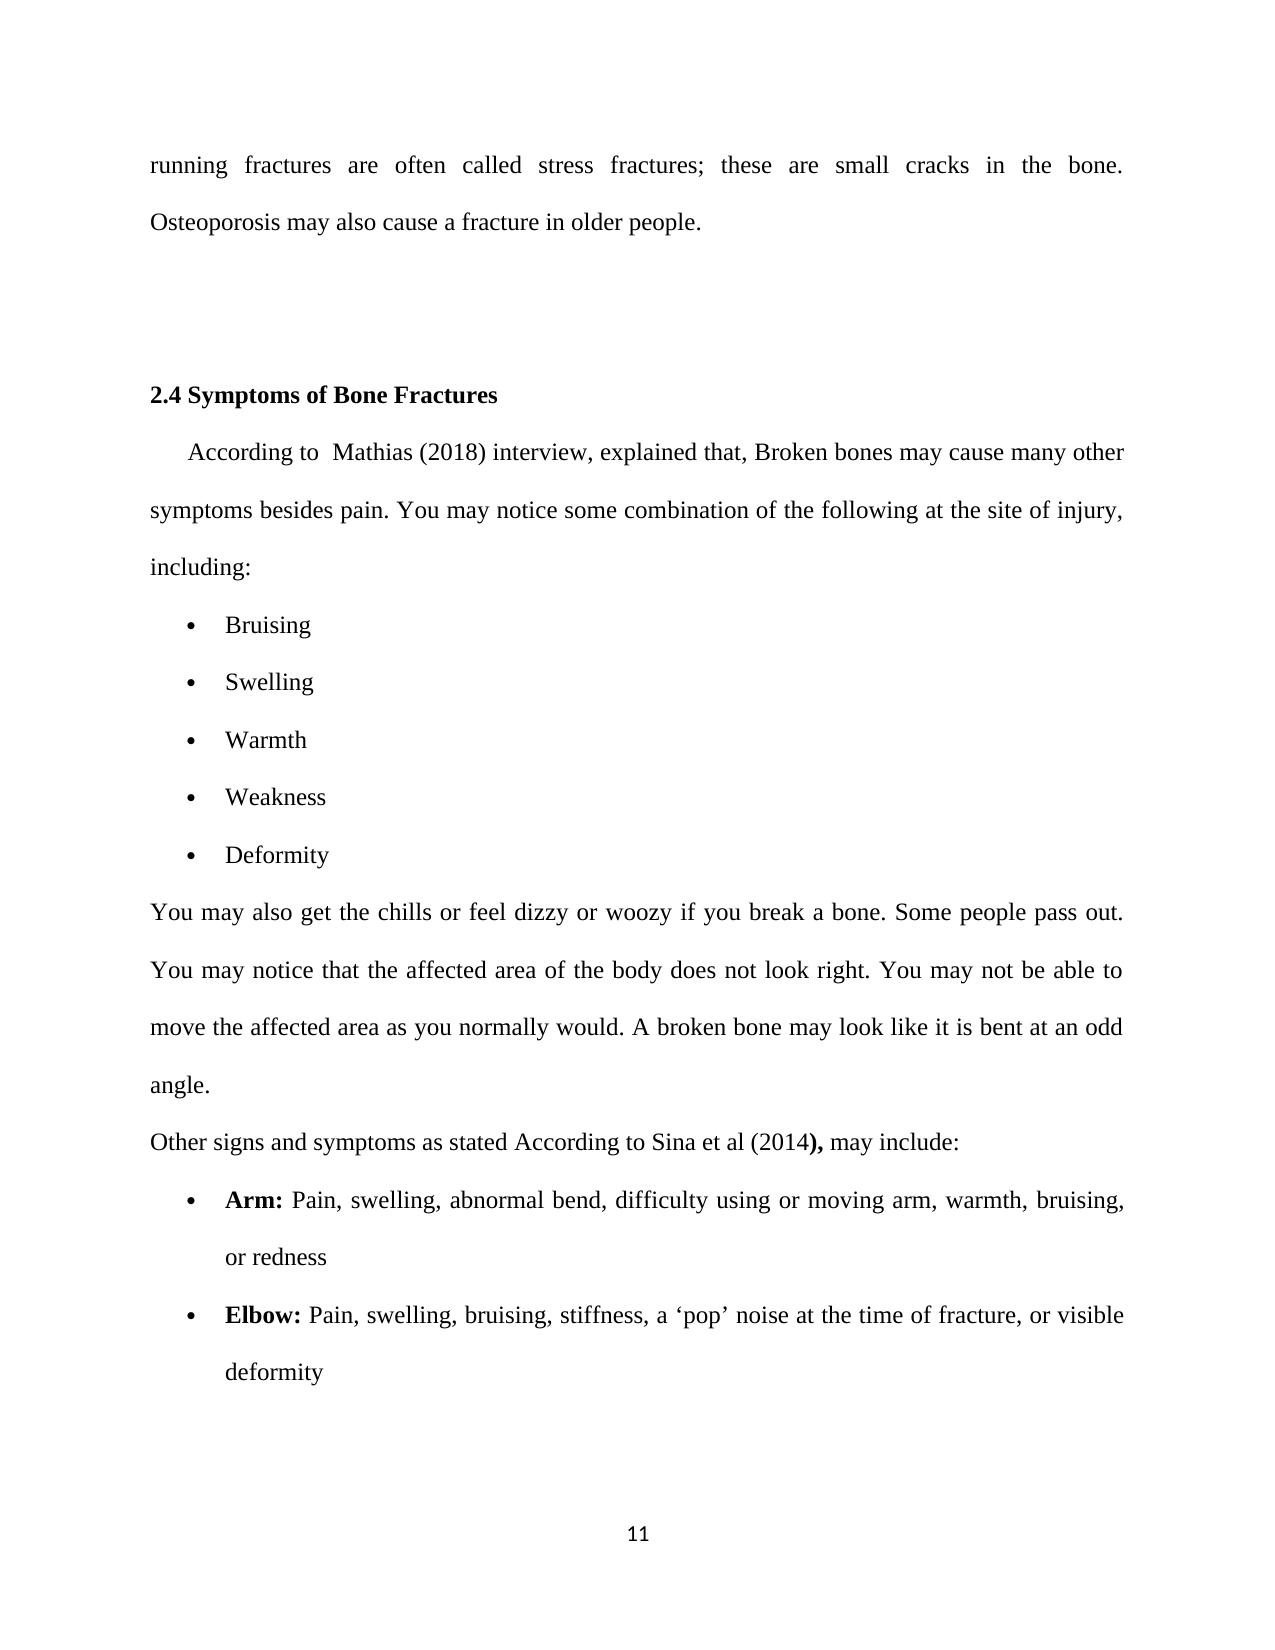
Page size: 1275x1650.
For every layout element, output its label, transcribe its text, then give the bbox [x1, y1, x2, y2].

text According to Mathias (2018) interview, explained that, Broken bones may cause many other symptoms besides pain. You may notice some combination of the following at the site of injury, including: [150, 437, 1125, 581]
list Weakness [187, 782, 1125, 811]
list Deformity [187, 840, 1125, 869]
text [150, 150, 1125, 236]
list Elbow: Pain, swelling, bruising, stiffness, a ‘pop’ noise at the time of fracture, or visible deformity [187, 1300, 1125, 1386]
list Warmth [187, 725, 1125, 754]
text You may also get the chills or feel dizzy or woozy if you break a bone. Some people pass out. You may notice that the affected area of the body does not look right. You may not be able to move the affected area as you normally would. A broken bone may look like it is bent at an odd angle. [150, 897, 1125, 1099]
list Bruising [187, 610, 1125, 639]
text Other signs and symptoms as stated According to Sina et al (2014), may include: [150, 1127, 1125, 1156]
list Arm: Pain, swelling, abnormal bend, difficulty using or moving arm, warmth, bruising, or redness [187, 1185, 1125, 1271]
list Swelling [187, 667, 1125, 696]
text 2.4 Symptoms of Bone Fractures [150, 380, 1125, 409]
